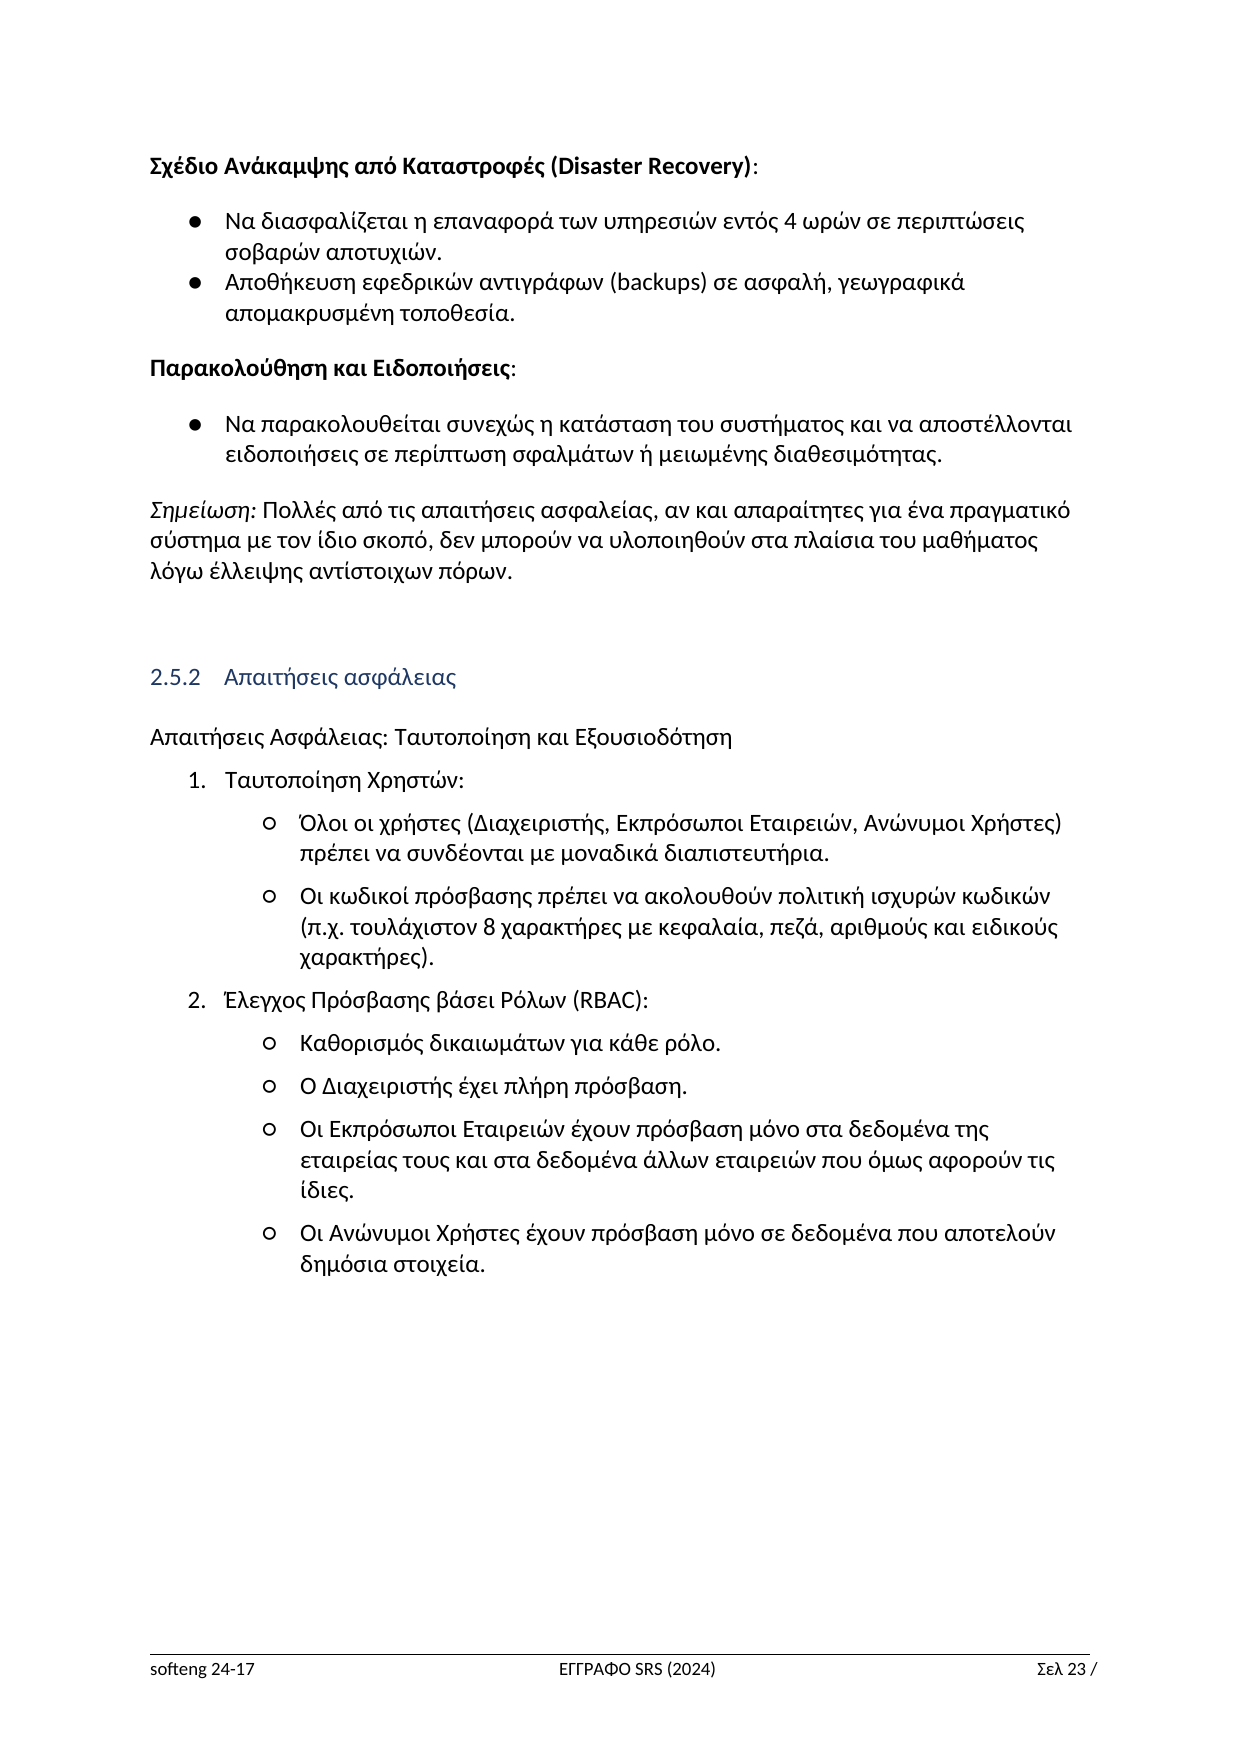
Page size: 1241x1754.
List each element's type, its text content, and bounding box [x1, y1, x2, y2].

list Οι Ανώνυμοι Χρήστες έχουν πρόσβαση μόνο σε δεδομένα που αποτελούν δημόσια στοιχεία. [262, 1218, 1090, 1279]
list Όλοι οι χρήστες (Διαχειριστής, Εκπρόσωποι Εταιρειών, Ανώνυμοι Χρήστες) πρέπει να συνδέονται με μοναδικά διαπιστευτήρια. [262, 807, 1090, 868]
list Οι Εκπρόσωποι Εταιρειών έχουν πρόσβαση μόνο στα δεδομένα της εταιρείας τους και στα δεδομένα άλλων εταιρειών που όμως αφορούν τις ίδιες. [262, 1113, 1090, 1205]
list Να διασφαλίζεται η επαναφορά των υπηρεσιών εντός 4 ωρών σε περιπτώσεις σοβαρών αποτυχιών. [187, 206, 1090, 267]
list Ταυτοποίηση Χρηστών: [187, 764, 1090, 794]
list Ο Διαχειριστής έχει πλήρη πρόσβαση. [262, 1071, 1090, 1101]
list Αποθήκευση εφεδρικών αντιγράφων (backups) σε ασφαλή, γεωγραφικά απομακρυσμένη τοποθεσία. [187, 267, 1090, 328]
subtitle 2.5.2 Απαιτήσεις ασφάλειας [150, 661, 1090, 692]
list Έλεγχος Πρόσβασης βάσει Ρόλων (RBAC): [187, 984, 1090, 1015]
list Καθορισμός δικαιωμάτων για κάθε ρόλο. [262, 1027, 1090, 1058]
list Οι κωδικοί πρόσβασης πρέπει να ακολουθούν πολιτική ισχυρών κωδικών (π.χ. τουλάχιστον 8 χαρακτήρες με κεφαλαία, πεζά, αριθμούς και ειδικούς χαρακτήρες). [262, 880, 1090, 972]
text Απαιτήσεις Ασφάλειας: Ταυτοποίηση και Εξουσιοδότηση [150, 721, 1090, 751]
list Να παρακολουθείται συνεχώς η κατάσταση του συστήματος και να αποστέλλονται ειδοποιήσεις σε περίπτωση σφαλμάτων ή μειωμένης διαθεσιμότητας. [187, 408, 1090, 469]
text Παρακολούθηση και Ειδοποιήσεις: [150, 353, 1090, 383]
text Σημείωση: Πολλές από τις απαιτήσεις ασφαλείας, αν και απαραίτητες για ένα πραγματικό σύστημα με τον ίδιο σκοπό, δεν μπορούν να υλοποιηθούν στα πλαίσια του μαθήματος λόγω έλλειψης αντίστοιχων πόρων. [150, 494, 1090, 586]
text Σχέδιο Ανάκαμψης από Καταστροφές (Disaster Recovery): [150, 150, 1090, 181]
